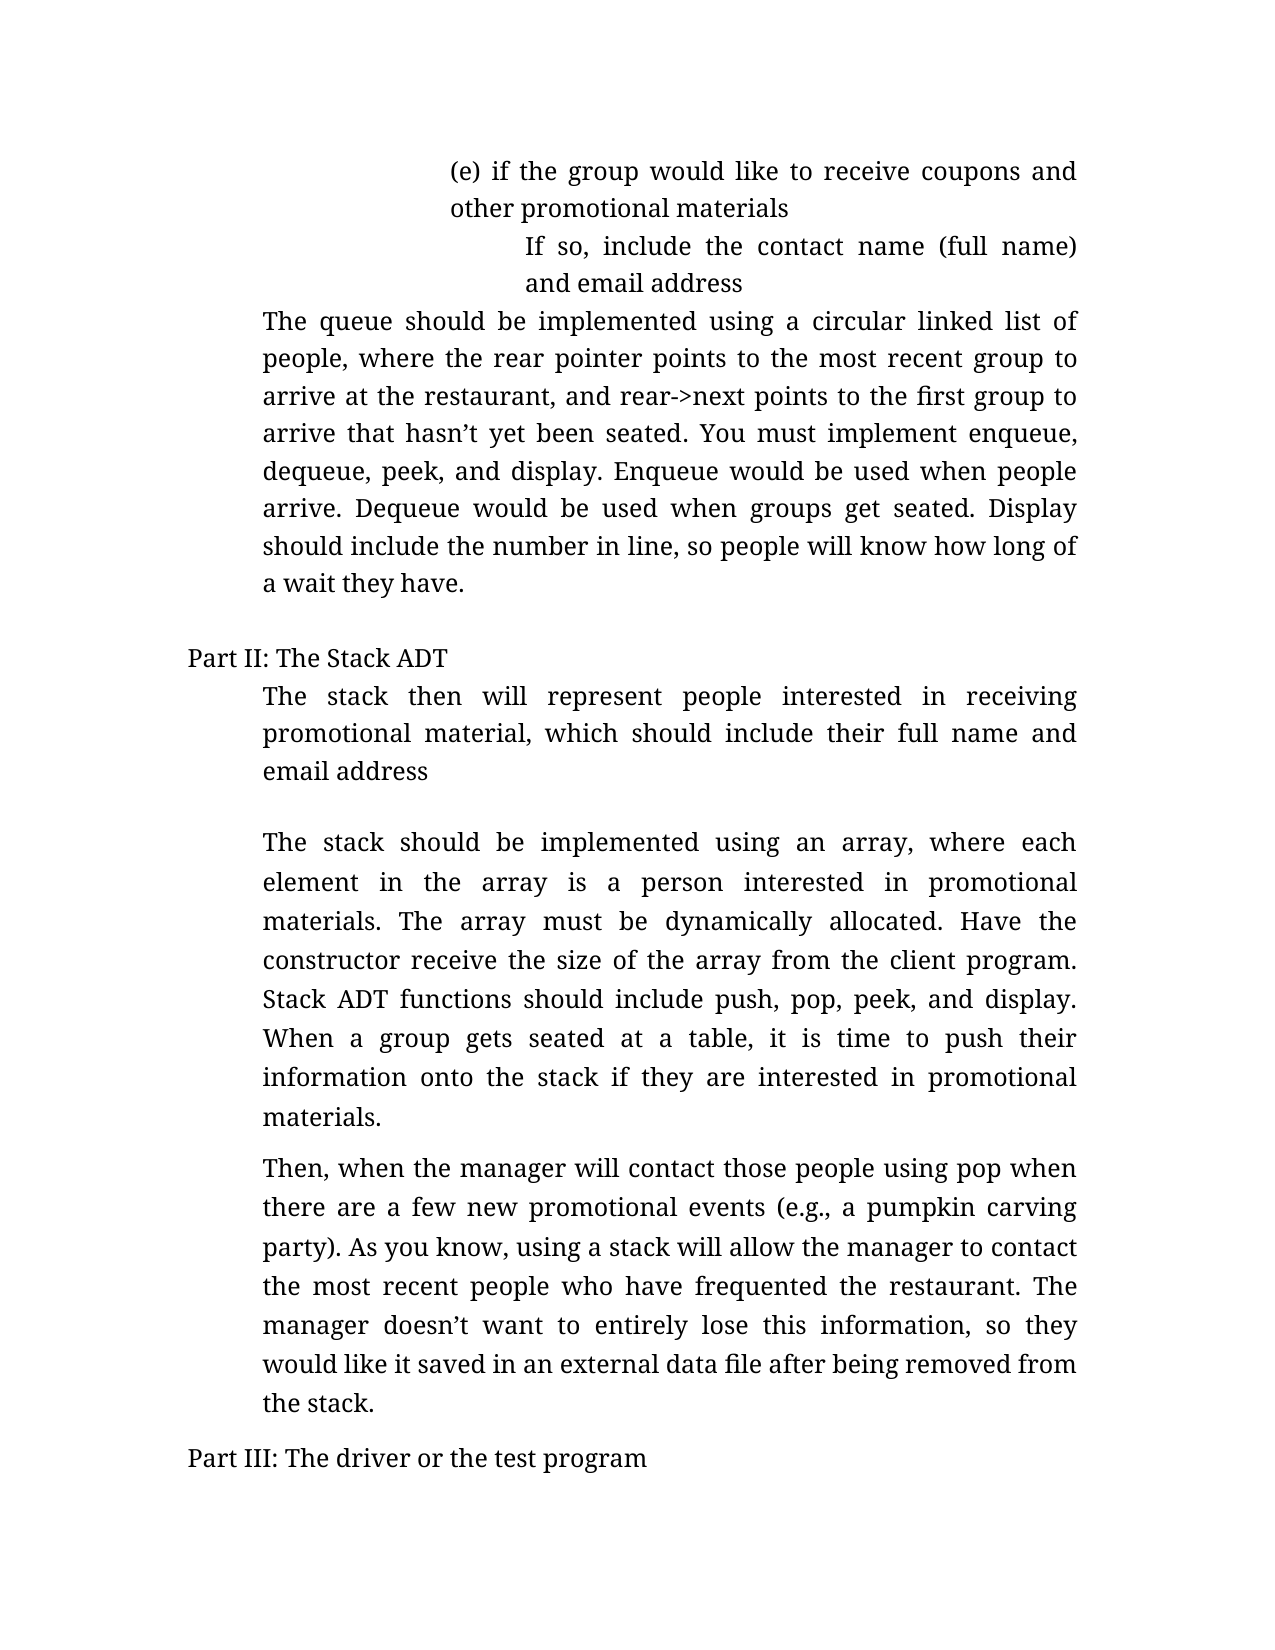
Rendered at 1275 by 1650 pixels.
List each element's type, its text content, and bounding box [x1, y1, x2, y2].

text Then, when the manager will contact those people using pop when there are a few new promotional events (e.g., a pumpkin carving party). As you know, using a stack will allow the manager to contact the most recent people who have frequented the restaurant. The manager doesn’t want to entirely lose this information, so they would like it saved in an external data file after being removed from the stack. [262, 1151, 1078, 1420]
list If so, include the contact name (full name) and email address [525, 225, 1078, 300]
text Part II: The Stack ADT [187, 637, 1078, 675]
text The stack should be implemented using an array, where each element in the array is a person interested in promotional materials. The array must be dynamically allocated. Have the constructor receive the size of the array from the client program. Stack ADT functions should include push, pop, peek, and display. When a group gets seated at a table, it is time to push their information onto the stack if they are interested in promotional materials. [262, 825, 1078, 1133]
text Part III: The driver or the test program [187, 1437, 1078, 1475]
list (e) if the group would like to receive coupons and other promotional materials [450, 150, 1078, 225]
list The stack then will represent people interested in receiving promotional material, which should include their full name and email address [262, 675, 1078, 787]
text The queue should be implemented using a circular linked list of people, where the rear pointer points to the most recent group to arrive at the restaurant, and rear->next points to the first group to arrive that hasn’t yet been seated. You must implement enqueue, dequeue, peek, and display. Enqueue would be used when people arrive. Dequeue would be used when groups get seated. Display should include the number in line, so people will know how long of a wait they have. [262, 300, 1078, 600]
